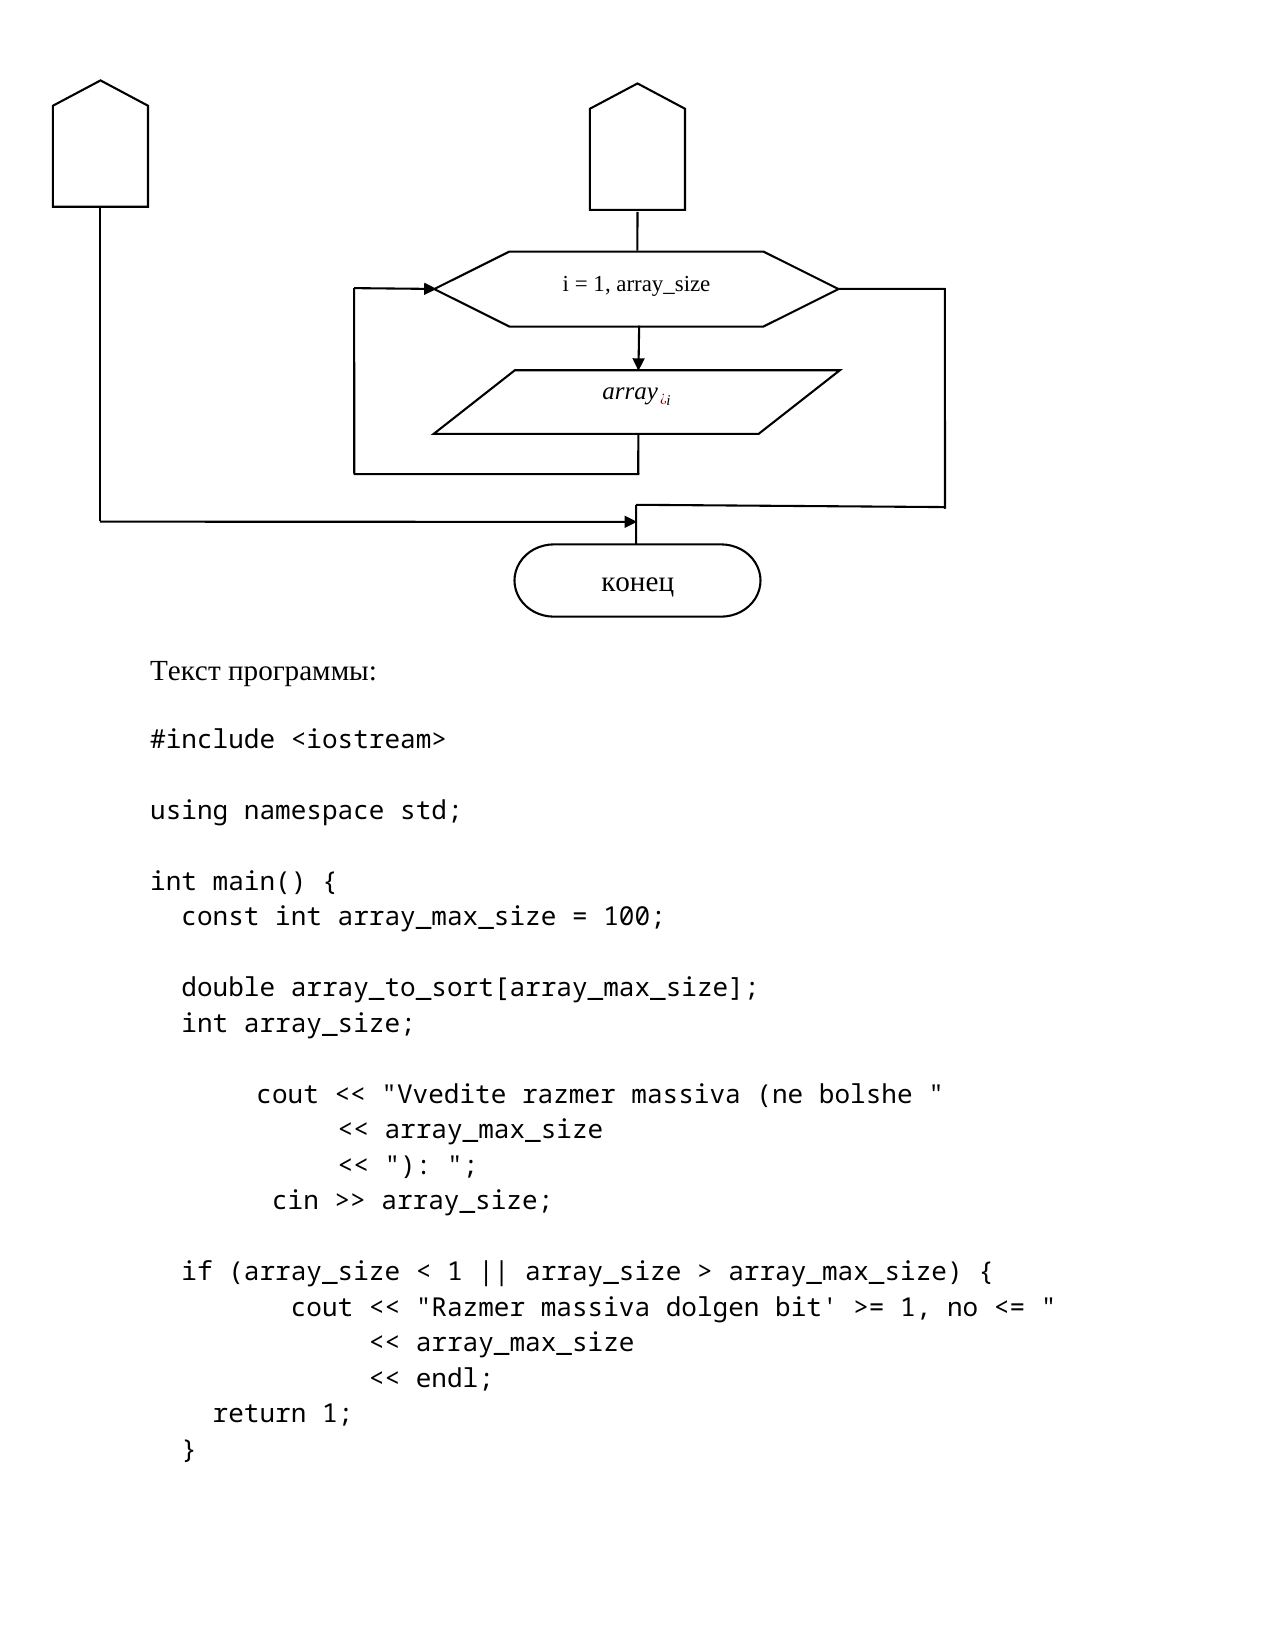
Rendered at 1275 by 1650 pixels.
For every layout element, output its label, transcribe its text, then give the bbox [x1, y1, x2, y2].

text int main() { [150, 862, 1125, 898]
text if (array_size < 1 || array_size > array_max_size) { [150, 1253, 1125, 1288]
text << array_max_size [150, 1324, 1125, 1359]
text cout << "Razmer massiva dolgen bit' >= 1, no <= " [150, 1288, 1125, 1324]
text cout << "Vvedite razmer massiva (ne bolshe " [150, 1075, 1125, 1111]
text #include <iostream> [150, 720, 1125, 756]
text using namespace std; [150, 791, 1125, 827]
text double array_to_sort[array_max_size]; [150, 969, 1125, 1004]
text int array_size; [150, 1004, 1125, 1040]
text << "): "; [150, 1146, 1125, 1182]
text } [150, 1431, 1125, 1466]
text return 1; [150, 1395, 1125, 1431]
text << array_max_size [150, 1111, 1125, 1146]
text << endl; [150, 1359, 1125, 1395]
text const int array_max_size = 100; [150, 898, 1125, 933]
text Текст программы: [150, 653, 1125, 687]
text cin >> array_size; [150, 1182, 1125, 1217]
